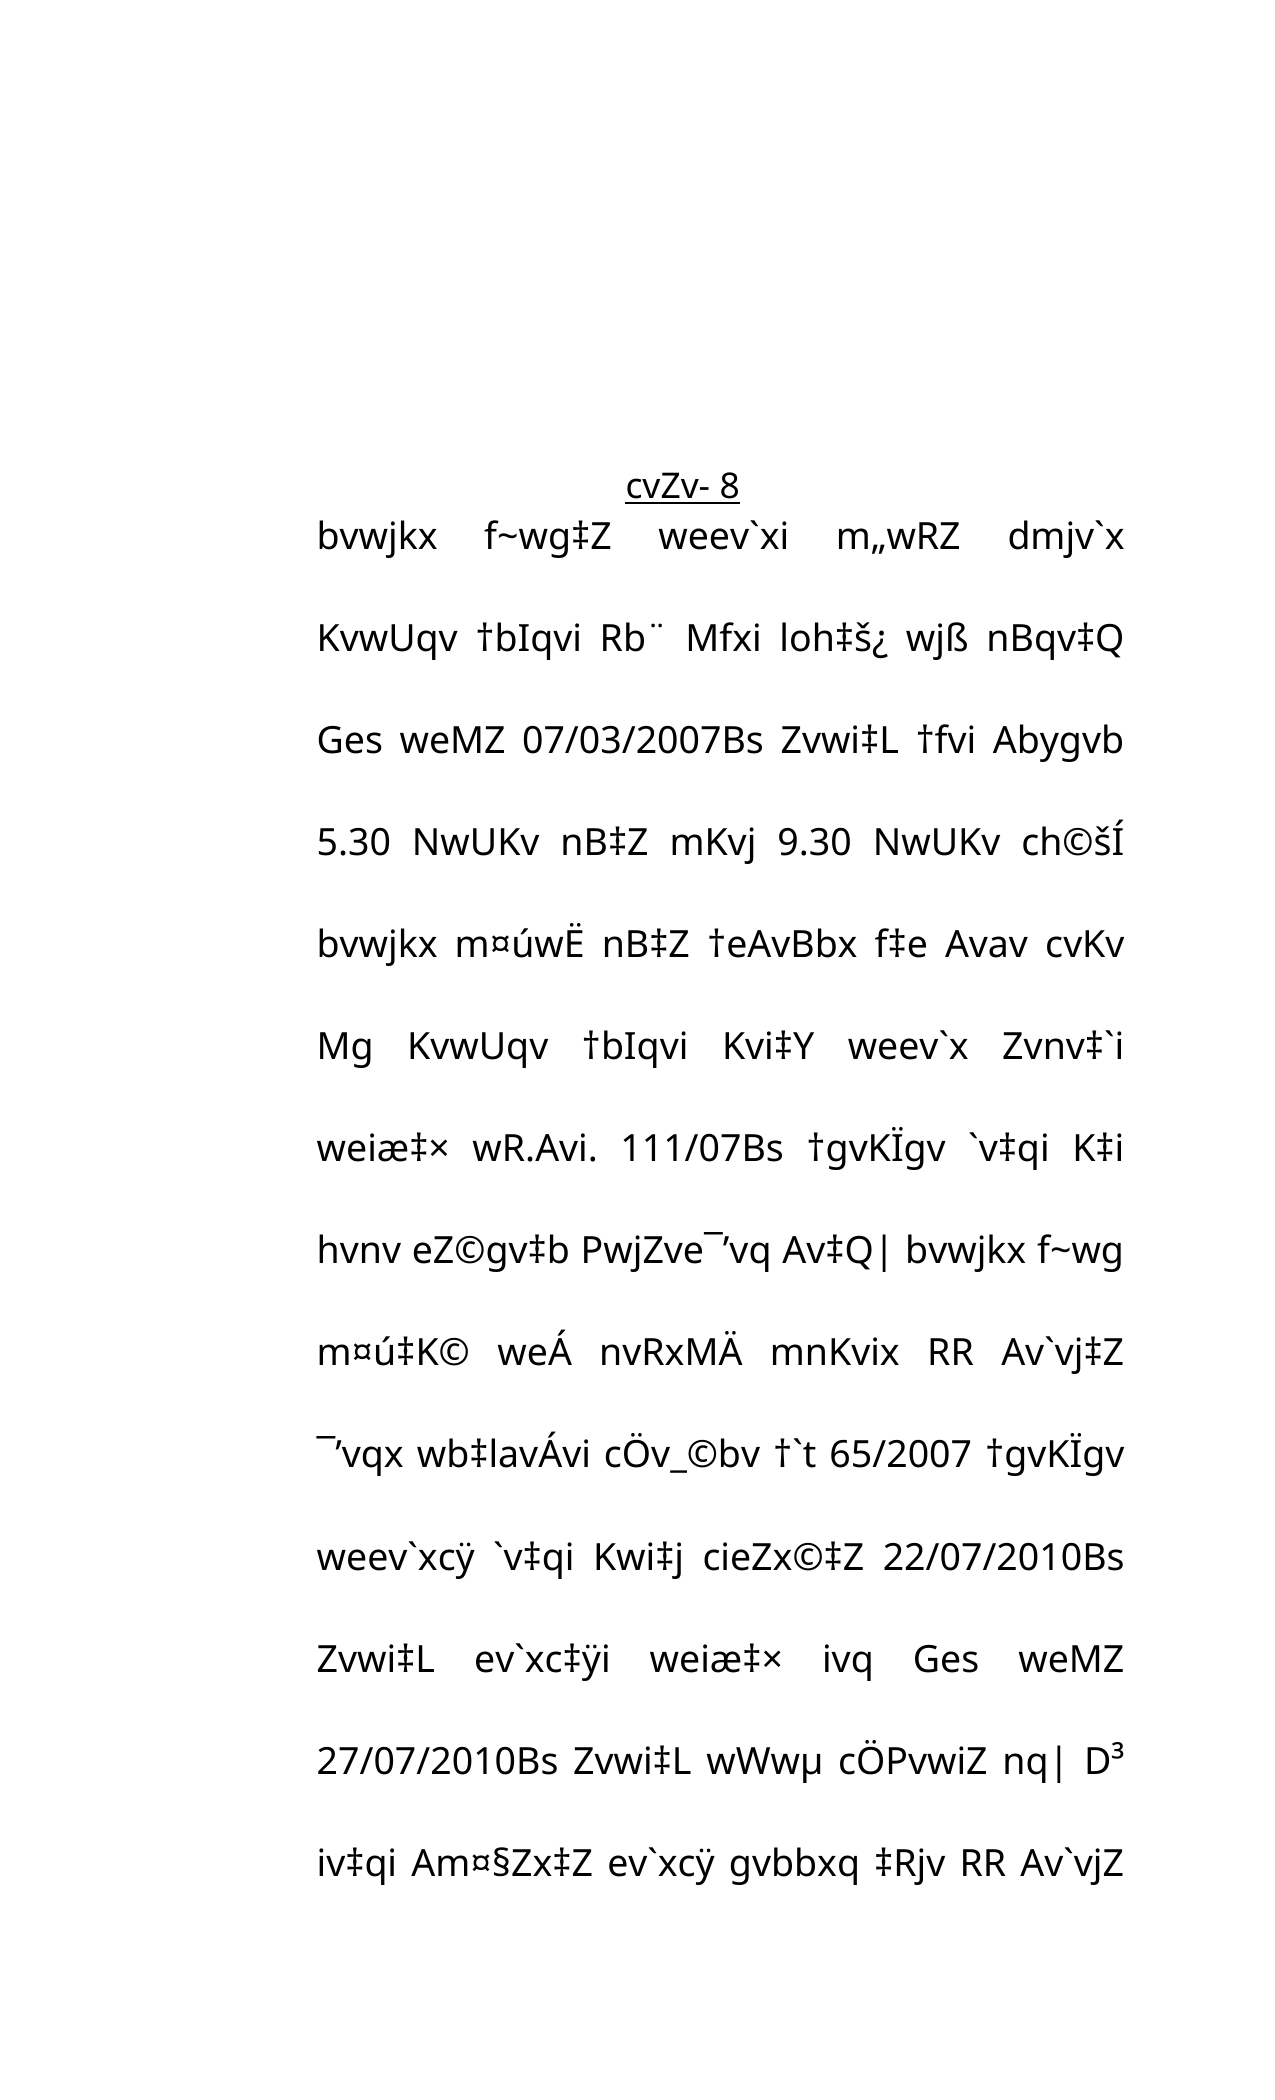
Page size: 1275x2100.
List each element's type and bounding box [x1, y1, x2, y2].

list [259, 509, 1125, 1887]
